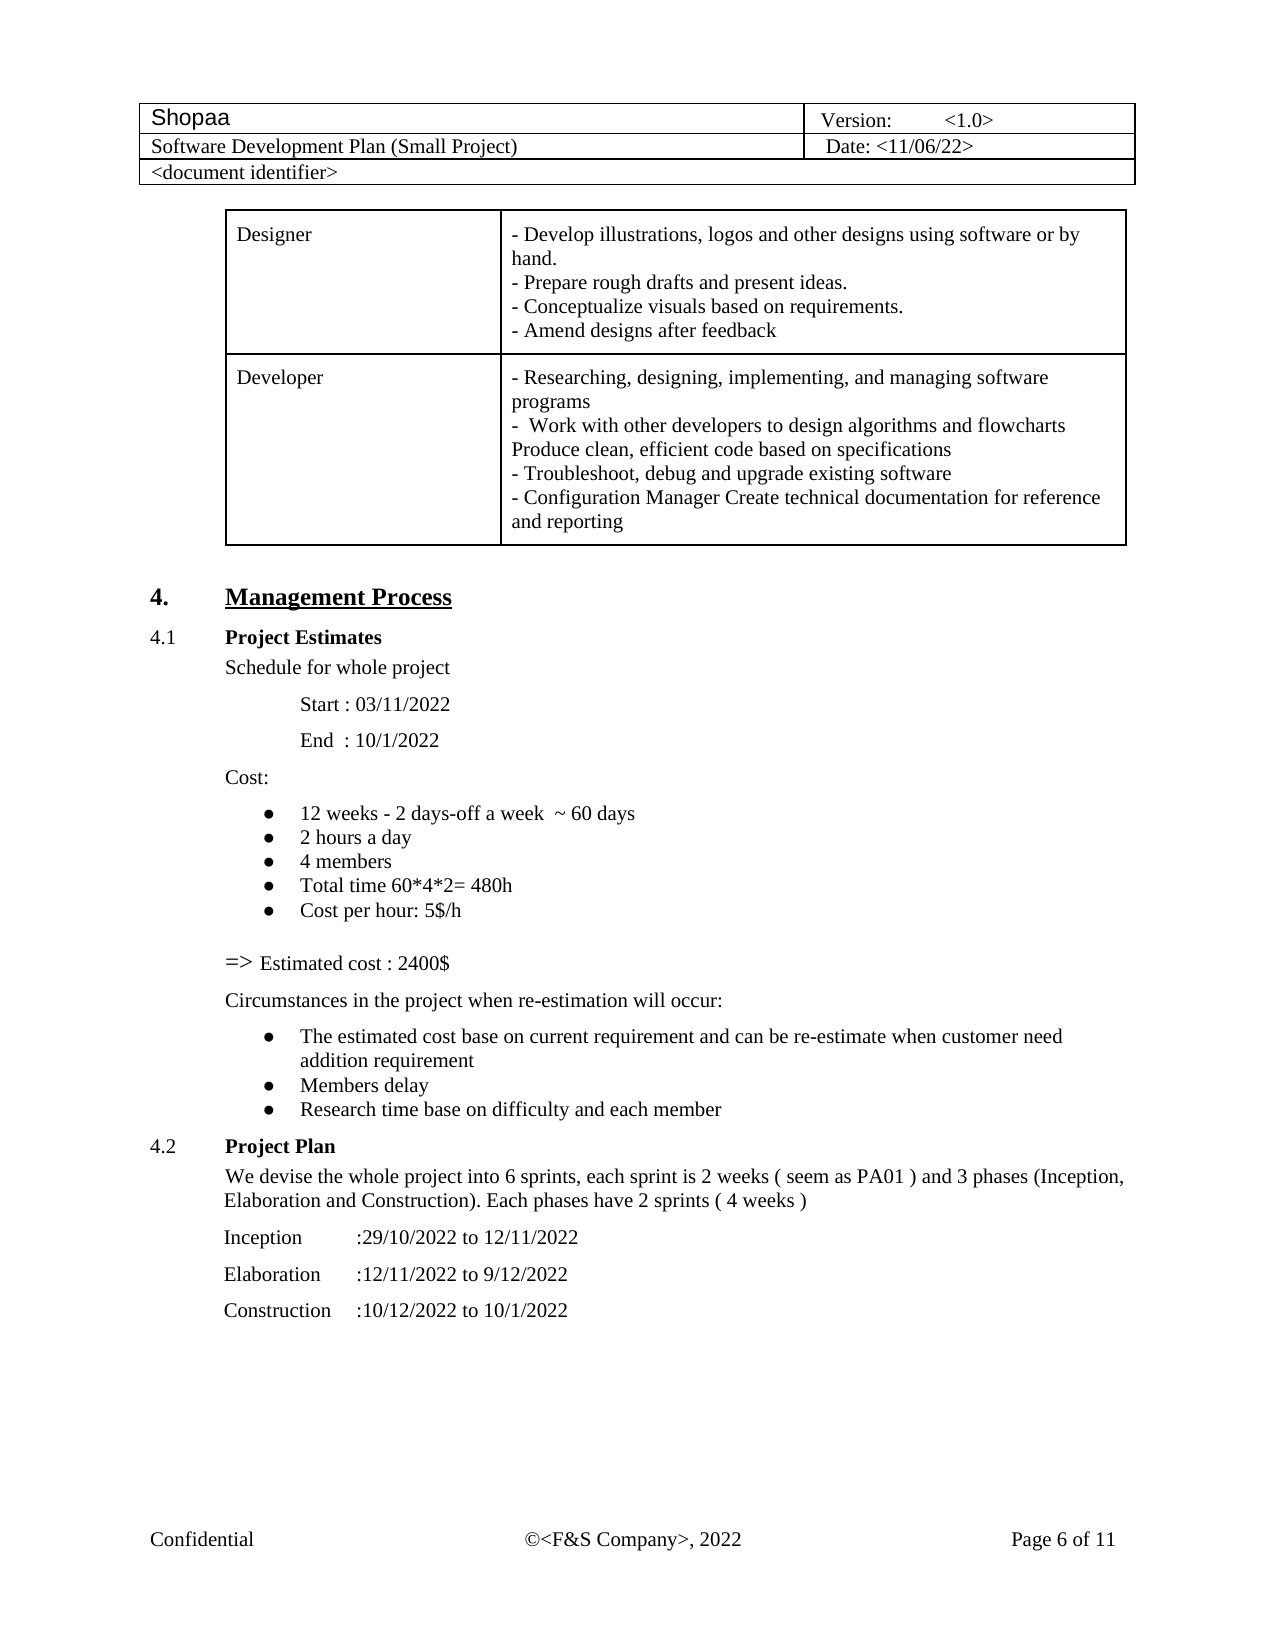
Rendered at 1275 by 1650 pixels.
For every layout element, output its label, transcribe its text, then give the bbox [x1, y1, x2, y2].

subtitle Project Plan [150, 1133, 1125, 1158]
table_cell - Develop illustrations, logos and other designs using software or by hand. - Prepare rough drafts and present ideas. - Conceptualize visuals based on requirements. - Amend designs after feedback [502, 211, 1125, 352]
text Cost: [225, 765, 1125, 789]
text End : 10/1/2022 [225, 728, 1125, 752]
text Circumstances in the project when re-estimation will occur: [225, 988, 1125, 1012]
text Elaboration :12/11/2022 to 9/12/2022 [150, 1262, 1125, 1286]
list Cost per hour: 5$/h [262, 897, 1125, 922]
subtitle Management Process [150, 582, 1125, 611]
text Schedule for whole project [225, 655, 1125, 679]
list Total time 60*4*2= 480h [262, 873, 1125, 897]
list 2 hours a day [262, 825, 1125, 849]
list Research time base on difficulty and each member [262, 1097, 1125, 1121]
text Construction :10/12/2022 to 10/1/2022 [150, 1298, 1125, 1322]
list 4 members [262, 849, 1125, 873]
table_cell Developer [227, 355, 500, 544]
text Inception :29/10/2022 to 12/11/2022 [150, 1225, 1125, 1249]
text We devise the whole project into 6 sprints, each sprint is 2 weeks ( seem as PA01 ) and 3 phases (Inception, Elaboration and Construction). Each phases have 2 sprints ( 4 weeks ) [224, 1164, 1125, 1212]
list The estimated cost base on current requirement and can be re-estimate when customer need addition requirement [262, 1024, 1125, 1072]
list Members delay [262, 1072, 1125, 1097]
text => Estimated cost : 2400$ [150, 947, 1125, 975]
subtitle Project Estimates [150, 624, 1125, 649]
table_cell - Researching, designing, implementing, and managing software programs - Work with other developers to design algorithms and flowcharts Produce clean, efficient code based on specifications - Troubleshoot, debug and upgrade existing software - Configuration Manager Create technical documentation for reference and reporting [502, 355, 1125, 544]
table_cell Designer [227, 211, 500, 352]
list 12 weeks - 2 days-off a week ~ 60 days [262, 801, 1125, 825]
text Start : 03/11/2022 [225, 692, 1125, 716]
